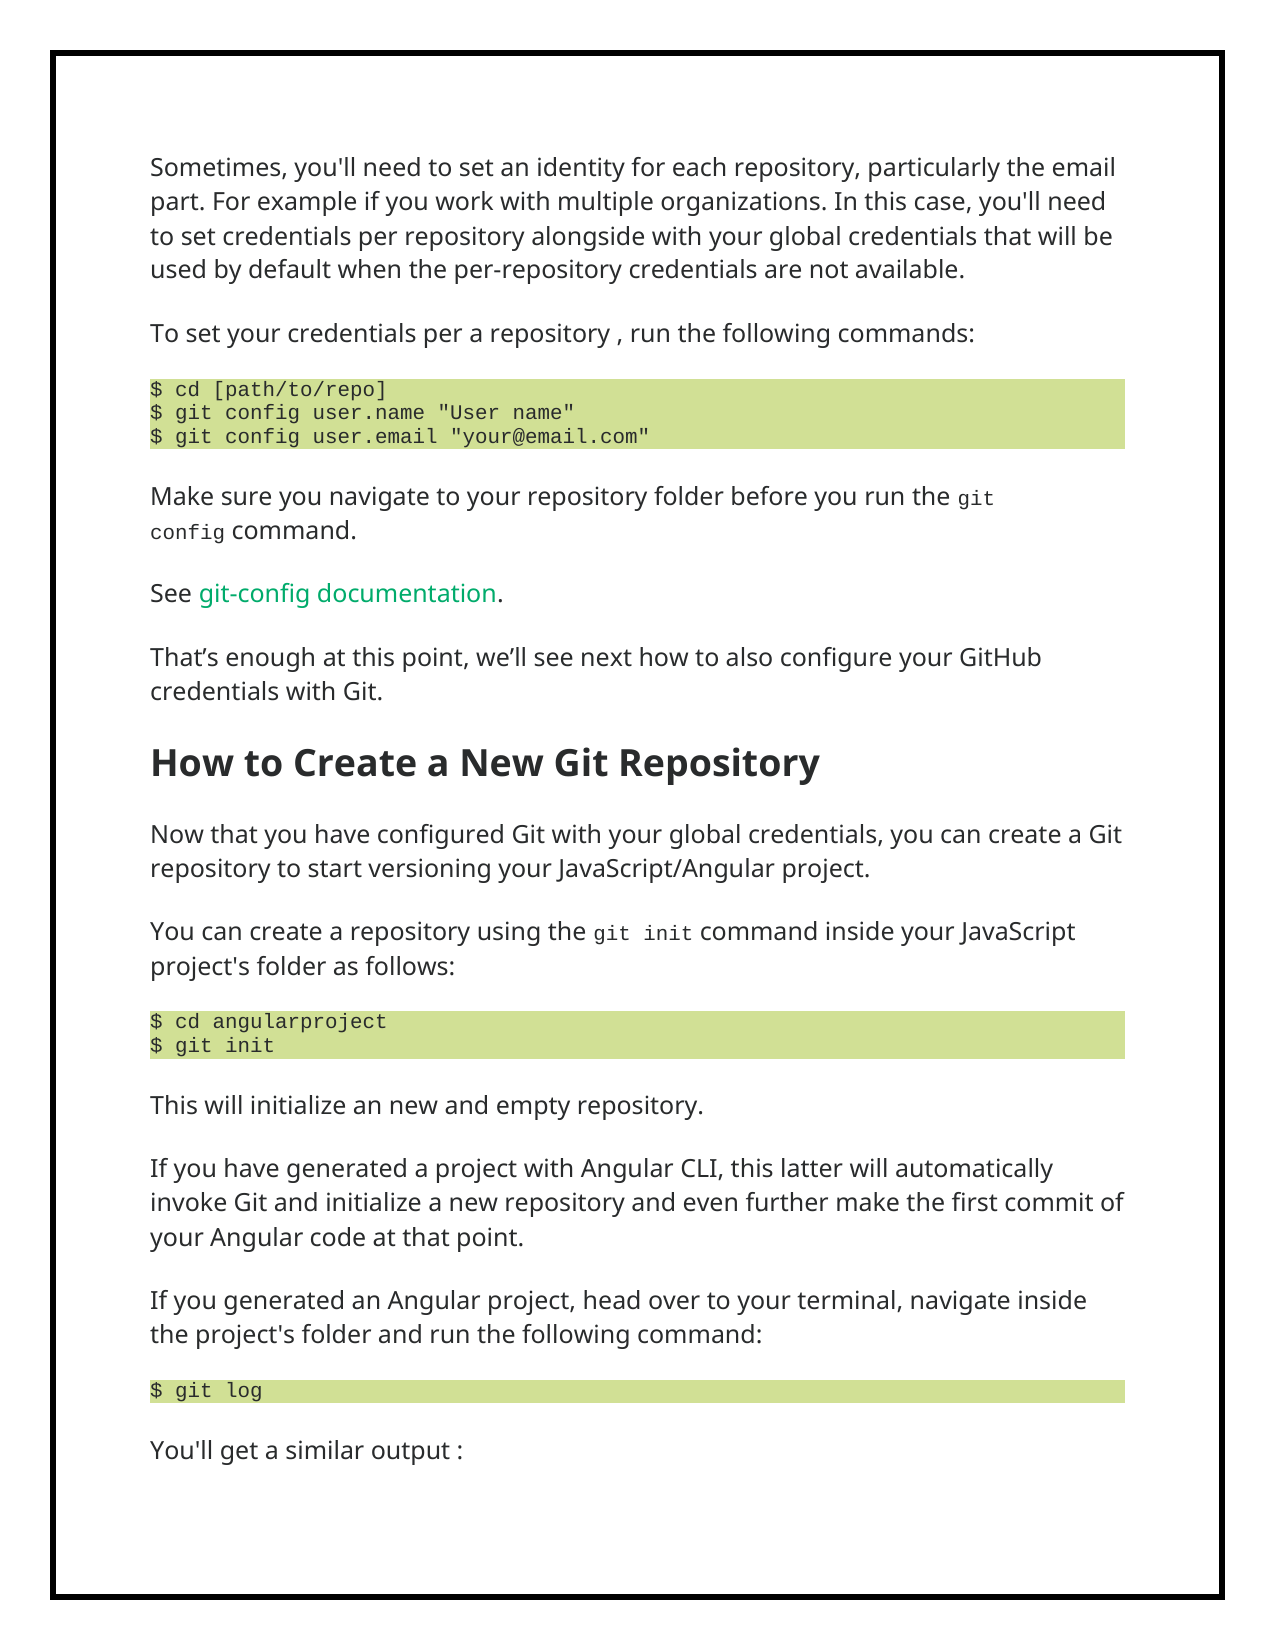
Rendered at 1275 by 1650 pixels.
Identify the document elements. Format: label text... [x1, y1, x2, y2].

text You can create a repository using the git init command inside your JavaScript project's folder as follows: [150, 914, 1125, 982]
text See git-config documentation. [150, 576, 1125, 610]
text How to Create a New Git Repository [150, 737, 1125, 788]
text This will initialize an new and empty repository. [150, 1088, 1125, 1122]
text Make sure you navigate to your repository folder before you run the git config command. [150, 479, 1125, 547]
text To set your credentials per a repository , run the following commands: [150, 315, 1125, 349]
text $ cd angularproject [150, 1011, 1125, 1035]
text That’s enough at this point, we’ll see next how to also configure your GitHub credentials with Git. [150, 639, 1125, 707]
text If you generated an Angular project, head over to your terminal, navigate inside the project's folder and run the following command: [150, 1282, 1125, 1351]
text $ git init [150, 1035, 1125, 1059]
text You'll get a similar output : [150, 1432, 1125, 1467]
text If you have generated a project with Angular CLI, this latter will automatically invoke Git and initialize a new repository and even further make the first commit of your Angular code at that point. [150, 1151, 1125, 1253]
text Sometimes, you'll need to set an identity for each repository, particularly the email part. For example if you work with multiple organizations. In this case, you'll need to set credentials per repository alongside with your global credentials that will be used by default when the per-repository credentials are not available. [150, 150, 1125, 286]
text $ git config user.name "User name" [150, 402, 1125, 426]
text $ cd [path/to/repo] [150, 379, 1125, 402]
text $ git log [150, 1380, 1125, 1403]
text Now that you have configured Git with your global credentials, you can create a Git repository to start versioning your JavaScript/Angular project. [150, 817, 1125, 885]
text $ git config user.email "your@email.com" [150, 426, 1125, 449]
